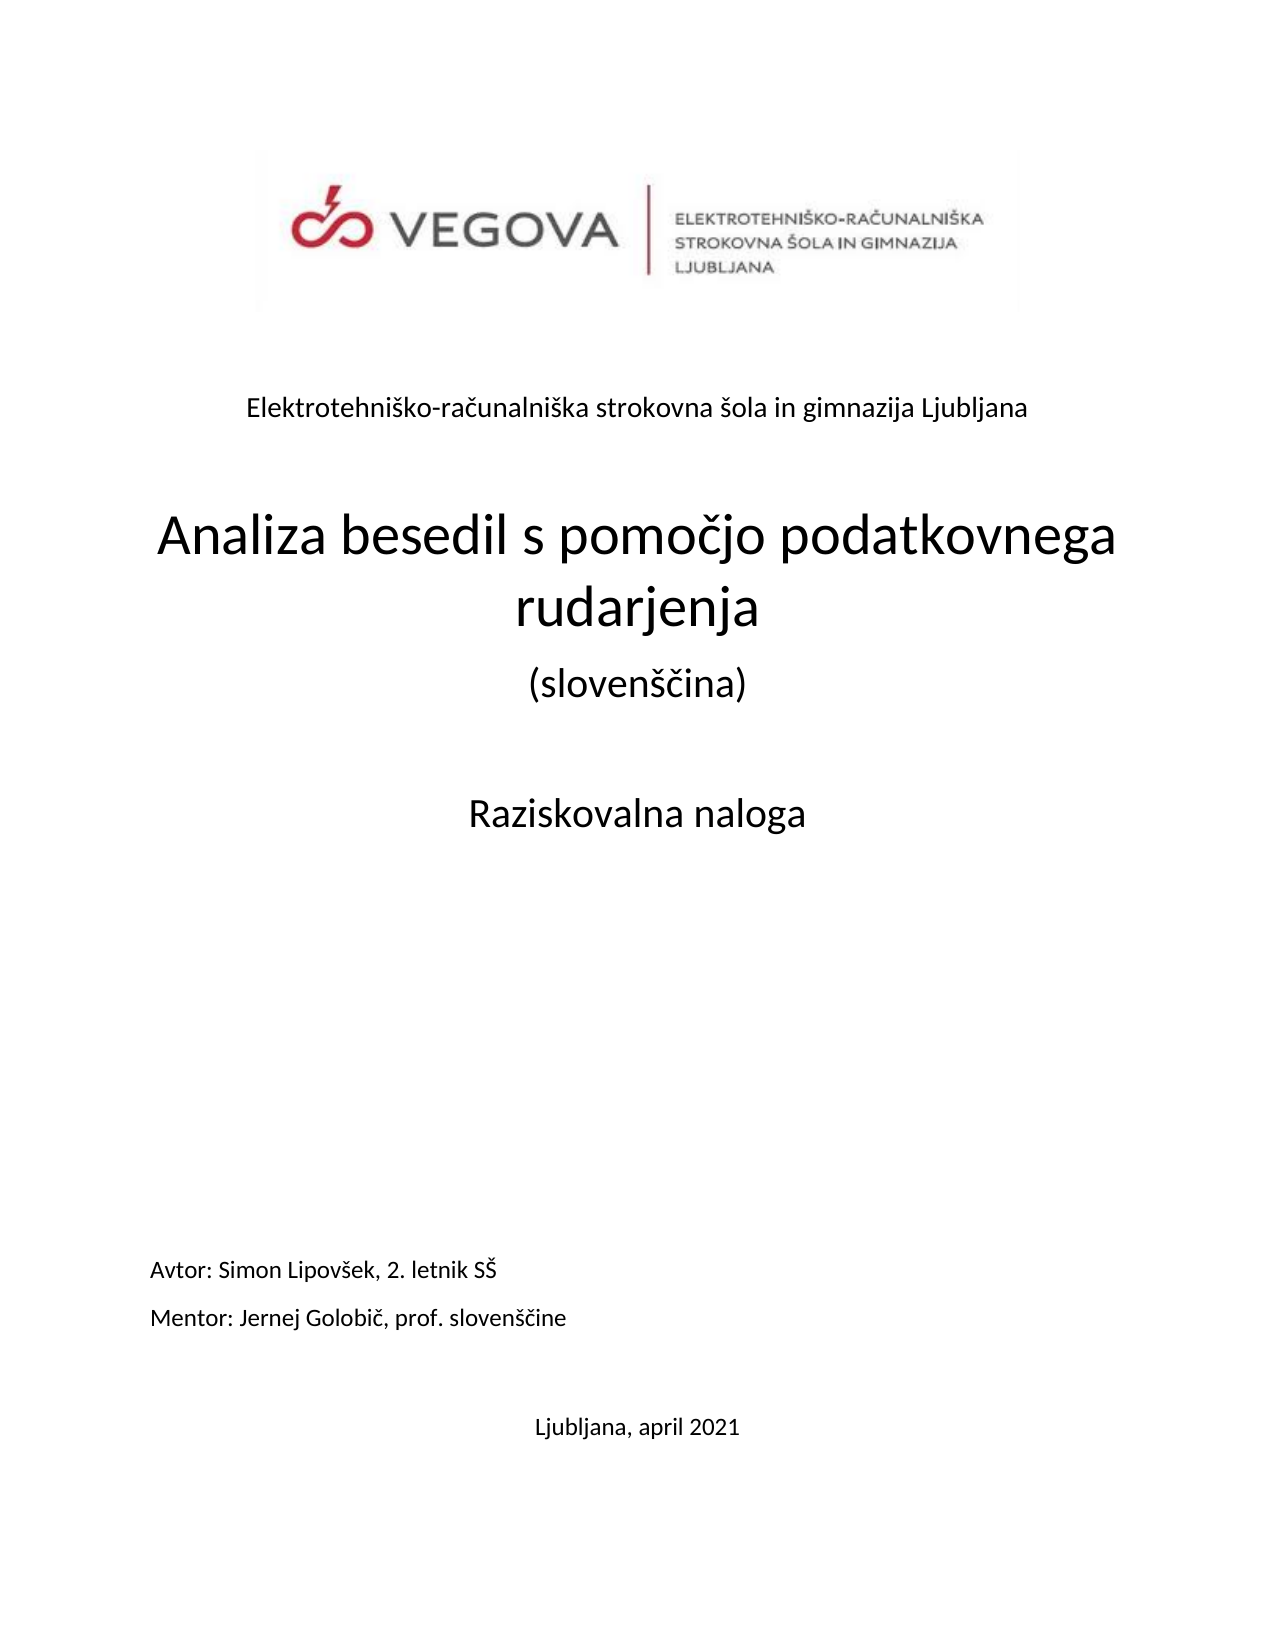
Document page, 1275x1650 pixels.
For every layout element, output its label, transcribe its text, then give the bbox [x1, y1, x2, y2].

text Ljubljana, april 2021 [150, 1411, 1125, 1442]
text Elektrotehniško-računalniška strokovna šola in gimnazija Ljubljana [150, 389, 1125, 424]
picture [255, 150, 1020, 312]
text Raziskovalna naloga [150, 787, 1125, 838]
text Analiza besedil s pomočjo podatkovnega rudarjenja [150, 498, 1125, 641]
text Mentor: Jernej Golobič, prof. slovenščine [150, 1302, 1125, 1332]
text (slovenščina) [150, 657, 1125, 708]
text Avtor: Simon Lipovšek, 2. letnik SŠ [150, 1254, 1125, 1285]
